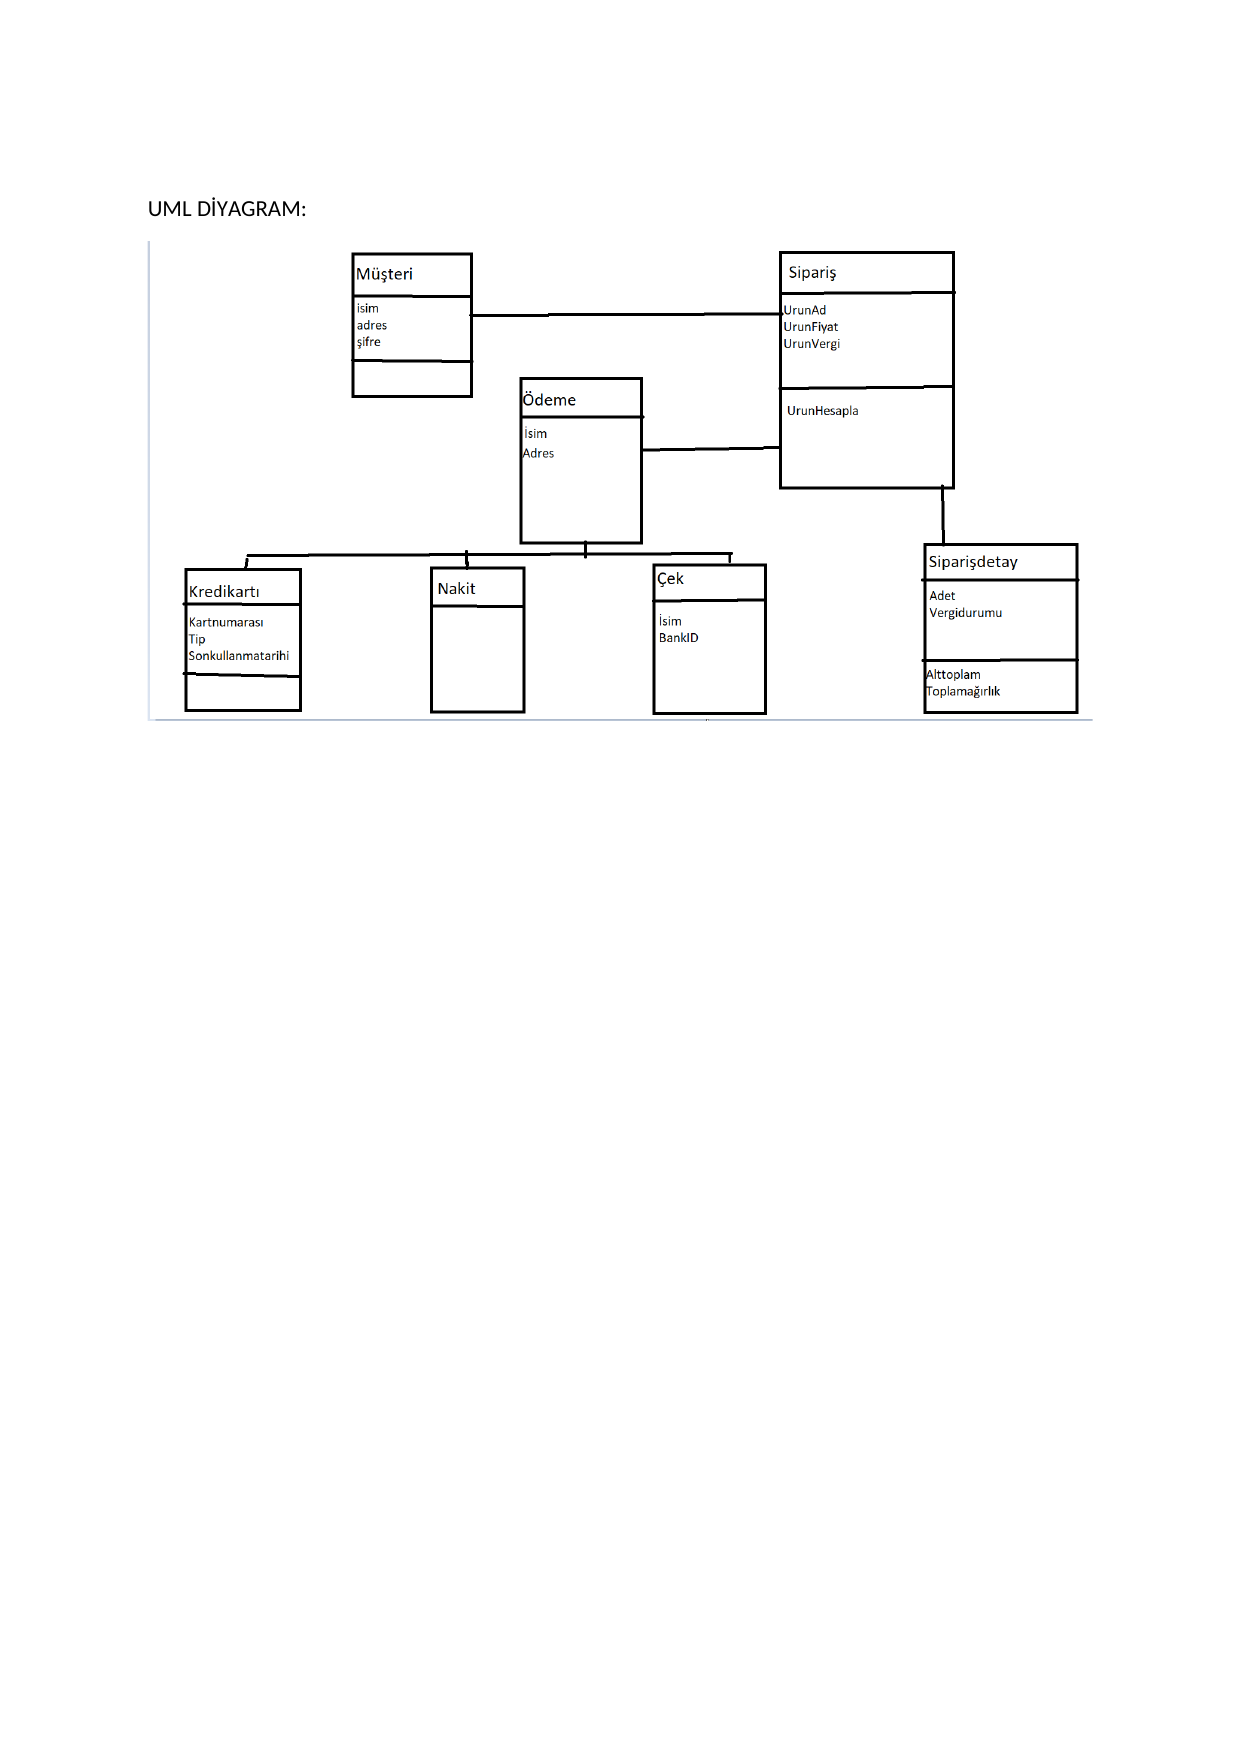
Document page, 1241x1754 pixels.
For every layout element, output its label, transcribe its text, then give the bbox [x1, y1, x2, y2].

picture [147, 241, 1093, 721]
text UML DİYAGRAM: [148, 194, 1093, 222]
